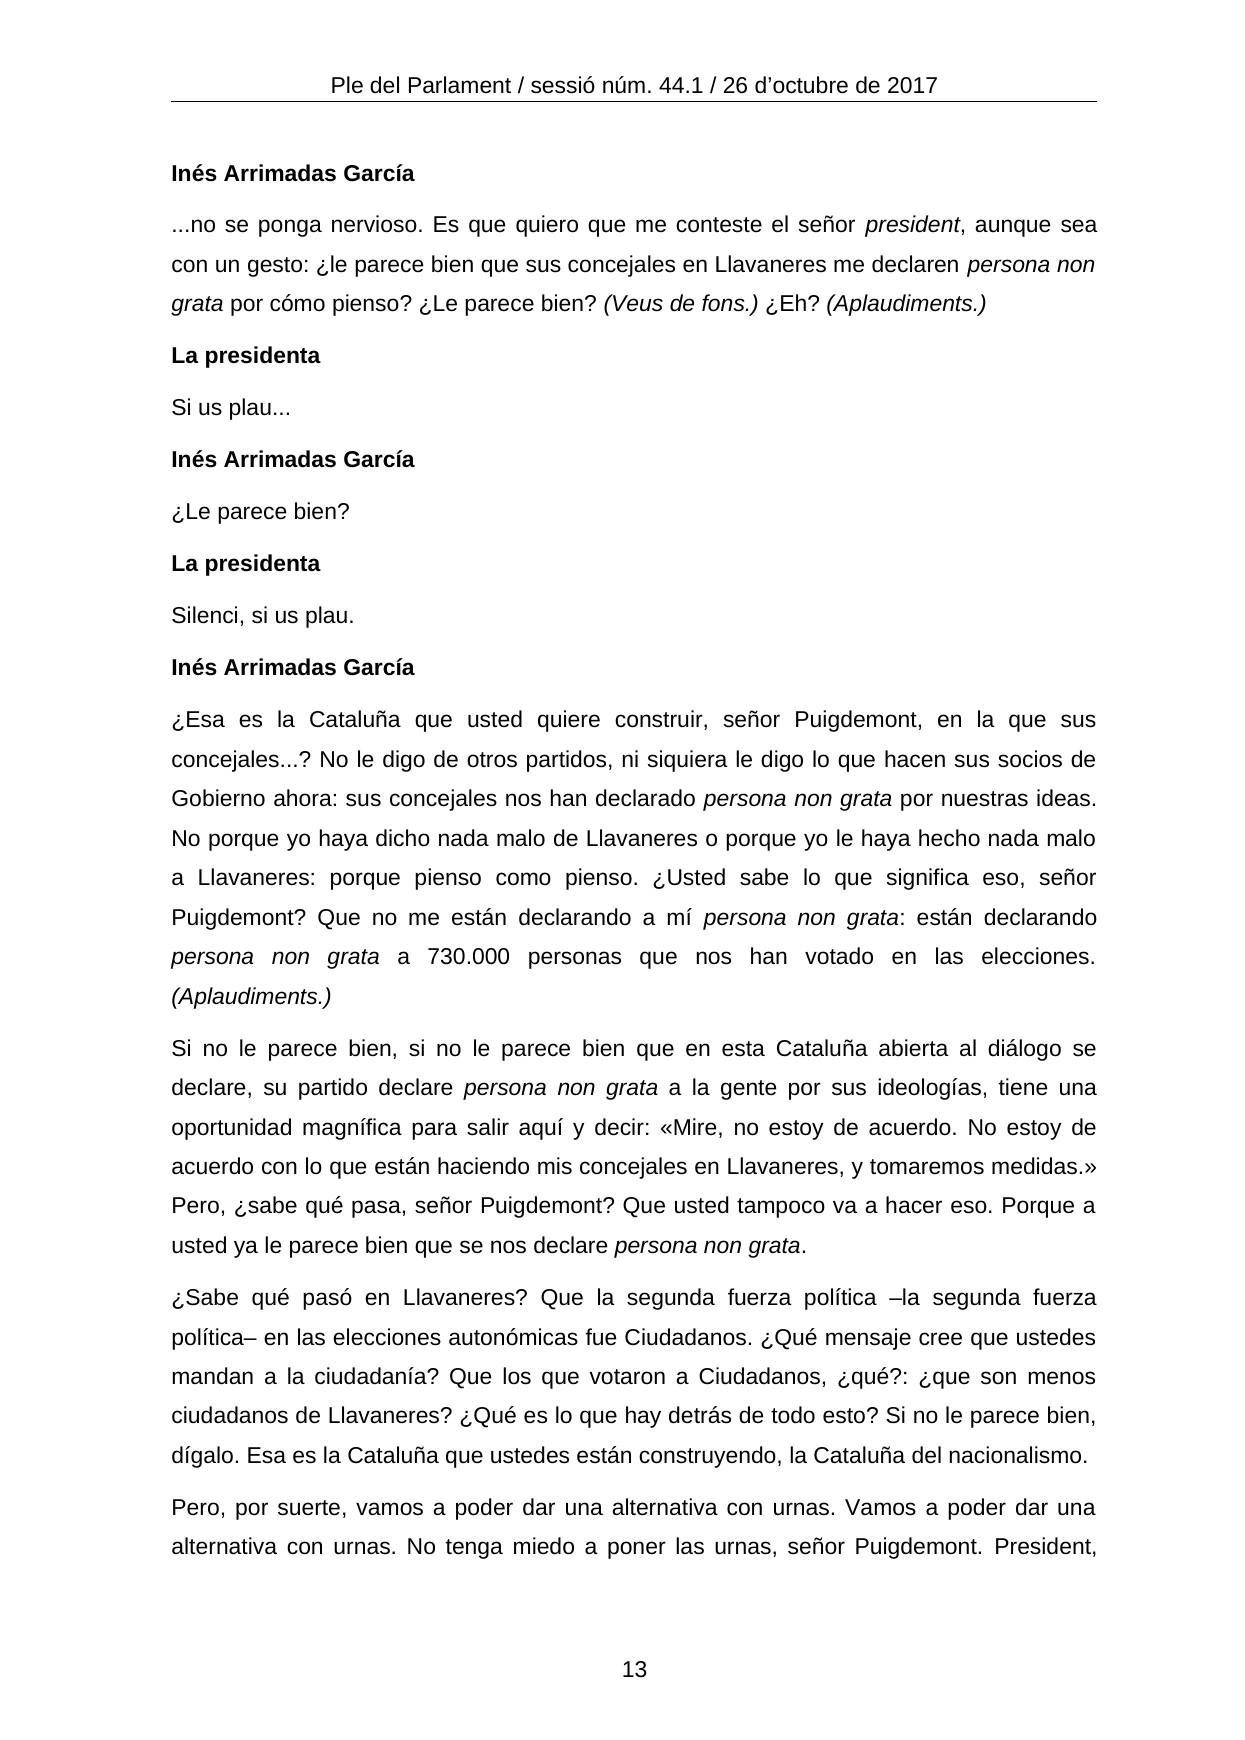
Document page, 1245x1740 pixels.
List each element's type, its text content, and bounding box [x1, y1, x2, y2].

text Si us plau... [171, 394, 1097, 421]
text Inés Arrimadas García [171, 446, 1097, 473]
text Silenci, si us plau. [171, 602, 1097, 629]
text ¿Le parece bien? [171, 498, 1097, 525]
text ¿Esa es la Cataluña que usted quiere construir, señor Puigdemont, en la que sus concejales...? No le digo de otros partidos, ni siquiera le digo lo que hacen sus socios de Gobierno ahora: sus concejales nos han declarado persona non grata por nuestras ideas. No porque yo haya dicho nada malo de Llavaneres o porque yo le haya hecho nada malo a Llavaneres: porque pienso como pienso. ¿Usted sabe lo que significa eso, señor Puigdemont? Que no me están declarando a mí persona non grata: están declarando persona non grata a 730.000 personas que nos han votado en las elecciones. (Aplaudiments.) [171, 706, 1097, 1009]
text La presidenta [171, 550, 1097, 577]
text Si no le parece bien, si no le parece bien que en esta Cataluña abierta al diálogo se declare, su partido declare persona non grata a la gente por sus ideologías, tiene una oportunidad magnífica para salir aquí y decir: «Mire, no estoy de acuerdo. No estoy de acuerdo con lo que están haciendo mis concejales en Llavaneres, y tomaremos medidas.» Pero, ¿sabe qué pasa, señor Puigdemont? Que usted tampoco va a hacer eso. Porque a usted ya le parece bien que se nos declare persona non grata. [171, 1034, 1097, 1258]
text La presidenta [171, 342, 1097, 369]
text Inés Arrimadas García [171, 159, 1097, 186]
text Inés Arrimadas García [171, 654, 1097, 681]
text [171, 1494, 1097, 1560]
text ...no se ponga nervioso. Es que quiero que me conteste el señor president, aunque sea con un gesto: ¿le parece bien que sus concejales en Llavaneres me declaren persona non grata por cómo pienso? ¿Le parece bien? (Veus de fons.) ¿Eh? (Aplaudiments.) [171, 211, 1097, 317]
text ¿Sabe qué pasó en Llavaneres? Que la segunda fuerza política –la segunda fuerza política– en las elecciones autonómicas fue Ciudadanos. ¿Qué mensaje cree que ustedes mandan a la ciudadanía? Que los que votaron a Ciudadanos, ¿qué?: ¿que son menos ciudadanos de Llavaneres? ¿Qué es lo que hay detrás de todo esto? Si no le parece bien, dígalo. Esa es la Cataluña que ustedes están construyendo, la Cataluña del nacionalismo. [171, 1284, 1097, 1468]
